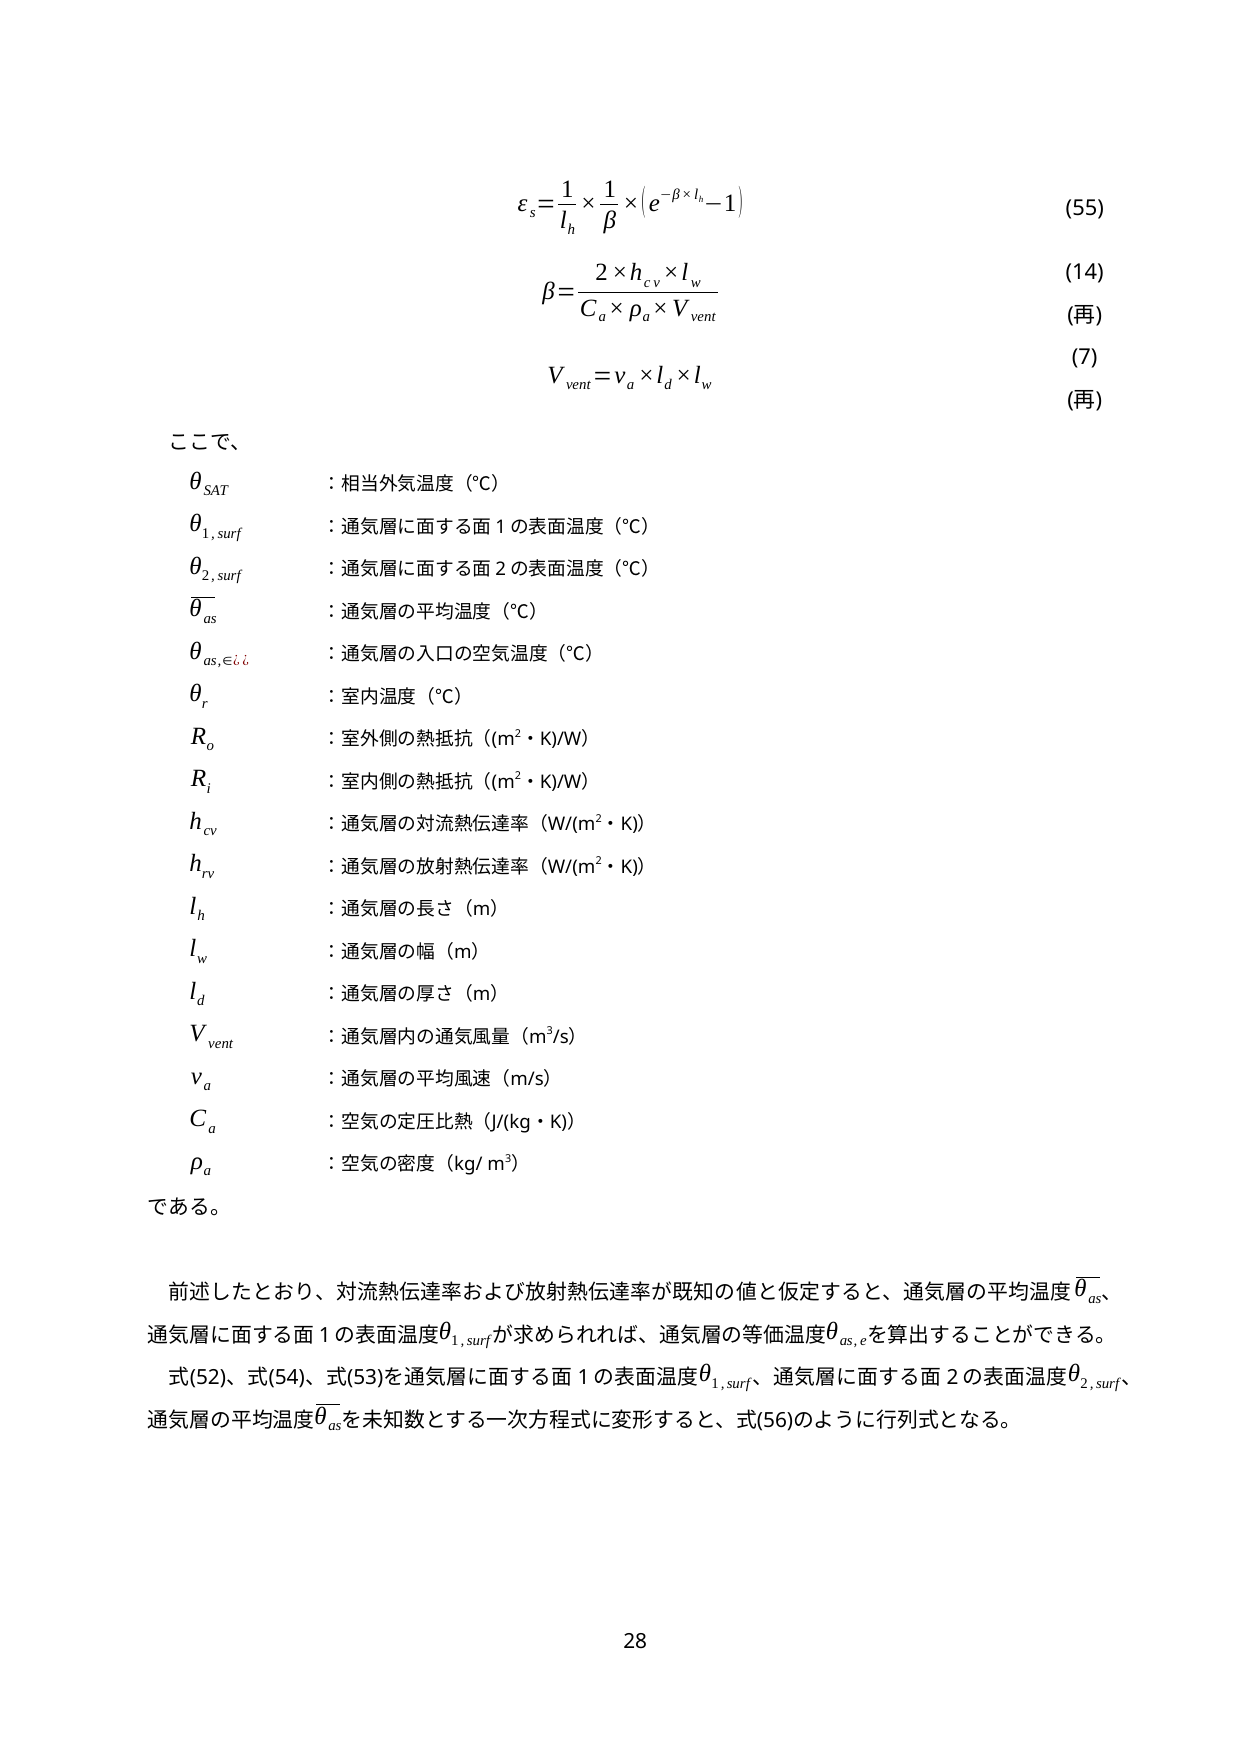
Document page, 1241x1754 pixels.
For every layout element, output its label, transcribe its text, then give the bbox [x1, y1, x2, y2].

table_cell [192, 250, 1048, 334]
text ：室内側の熱抵抗（(m2・K)/W） [189, 759, 1122, 802]
text ：通気層に面する面1の表面温度（℃） [189, 504, 1122, 547]
text ：通気層の入口の空気温度（℃） [189, 632, 1122, 674]
text ：相当外気温度（℃） [189, 462, 1122, 504]
text ：室外側の熱抵抗（(m2・K)/W） [189, 717, 1122, 759]
text ：通気層の放射熱伝達率（W/(m2・K)） [189, 844, 1122, 887]
text ：通気層の幅（m） [189, 929, 1122, 972]
table_cell (14) (再) [1048, 250, 1121, 334]
table_cell (7) (再) [1048, 335, 1121, 419]
text ：通気層に面する面2の表面温度（℃） [189, 547, 1122, 589]
text である。 [148, 1184, 1122, 1227]
text ：通気層の厚さ（m） [189, 972, 1122, 1014]
text ：通気層の対流熱伝達率（W/(m2・K)） [189, 802, 1122, 844]
text ：室内温度（℃） [189, 674, 1122, 717]
text ：通気層の平均温度（℃） [189, 589, 1122, 632]
text ：通気層の長さ（m） [189, 887, 1122, 929]
text 前述したとおり、対流熱伝達率および放射熱伝達率が既知の値と仮定すると、通気層の平均温度、通気層に面する面1の表面温度が求められれば、通気層の等価温度を算出することができる。 [148, 1269, 1122, 1354]
text ：空気の密度（kg/ m3） [189, 1142, 1122, 1184]
text ：空気の定圧比熱（J/(kg・K)） [189, 1099, 1122, 1142]
table_cell [192, 165, 1048, 249]
text ：通気層内の通気風量（m3/s） [189, 1014, 1122, 1057]
text ここで、 [148, 419, 1122, 462]
text ：通気層の平均風速（m/s） [189, 1057, 1122, 1099]
table_cell [192, 335, 1048, 419]
